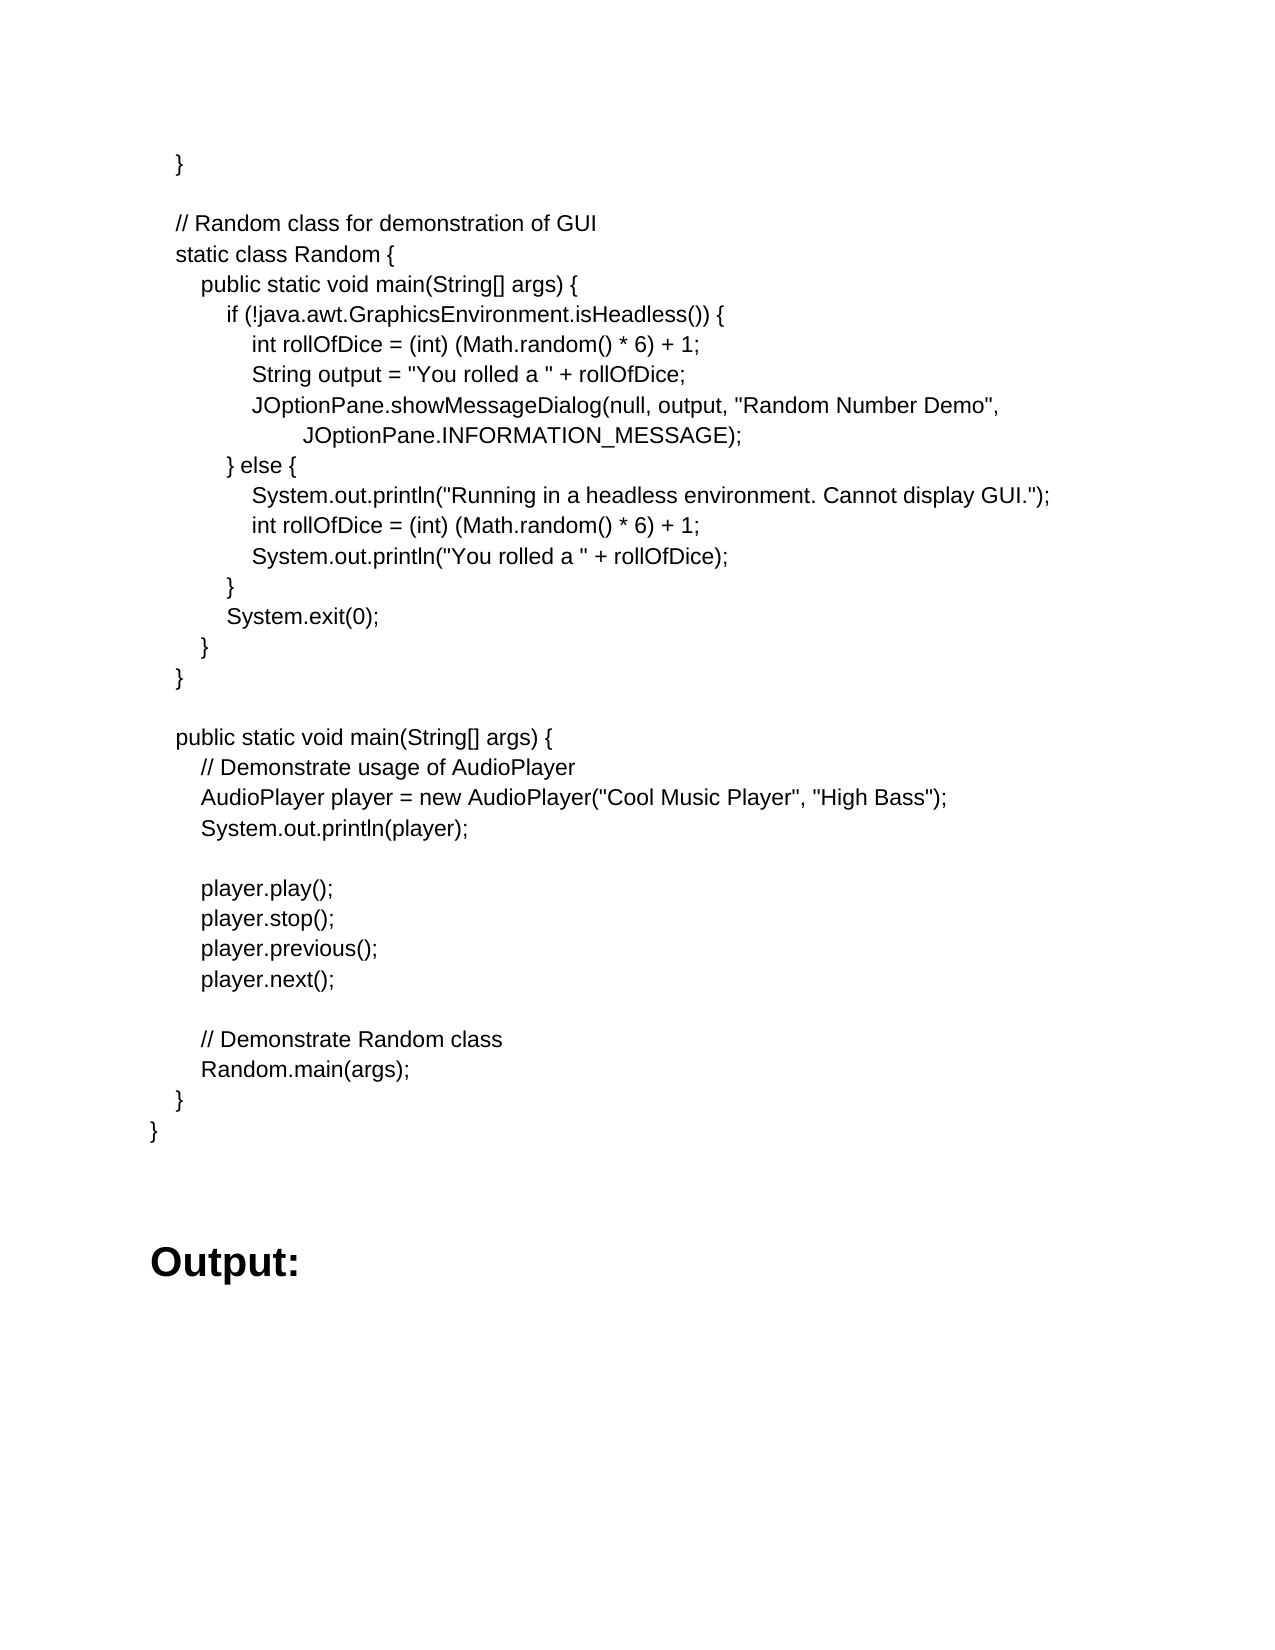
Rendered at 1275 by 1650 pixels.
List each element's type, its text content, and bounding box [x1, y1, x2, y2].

text } else { [150, 452, 1125, 478]
text public static void main(String[] args) { [150, 271, 1125, 297]
text // Random class for demonstration of GUI [150, 210, 1125, 237]
text // Demonstrate usage of AudioPlayer [150, 754, 1125, 781]
text player.previous(); [150, 935, 1125, 962]
text } [150, 663, 1125, 690]
text AudioPlayer player = new AudioPlayer("Cool Music Player", "High Bass"); [150, 784, 1125, 811]
text if (!java.awt.GraphicsEnvironment.isHeadless()) { [150, 301, 1125, 327]
text Random.main(args); [150, 1056, 1125, 1083]
text JOptionPane.INFORMATION_MESSAGE); [150, 422, 1125, 448]
text Output: [150, 1237, 1125, 1285]
text System.out.println("Running in a headless environment. Cannot display GUI."); [150, 482, 1125, 509]
text static class Random { [150, 241, 1125, 267]
text } [150, 1086, 1125, 1113]
text public static void main(String[] args) { [150, 724, 1125, 750]
text int rollOfDice = (int) (Math.random() * 6) + 1; [150, 512, 1125, 539]
text } [150, 1117, 1125, 1143]
text player.stop(); [150, 905, 1125, 932]
text int rollOfDice = (int) (Math.random() * 6) + 1; [150, 331, 1125, 358]
text JOptionPane.showMessageDialog(null, output, "Random Number Demo", [150, 392, 1125, 418]
text } [150, 150, 1125, 176]
text System.exit(0); [150, 603, 1125, 629]
text String output = "You rolled a " + rollOfDice; [150, 361, 1125, 388]
text System.out.println(player); [150, 814, 1125, 841]
text player.next(); [150, 966, 1125, 992]
text } [150, 573, 1125, 599]
text } [150, 633, 1125, 660]
text System.out.println("You rolled a " + rollOfDice); [150, 543, 1125, 569]
text player.play(); [150, 875, 1125, 901]
text // Demonstrate Random class [150, 1026, 1125, 1052]
